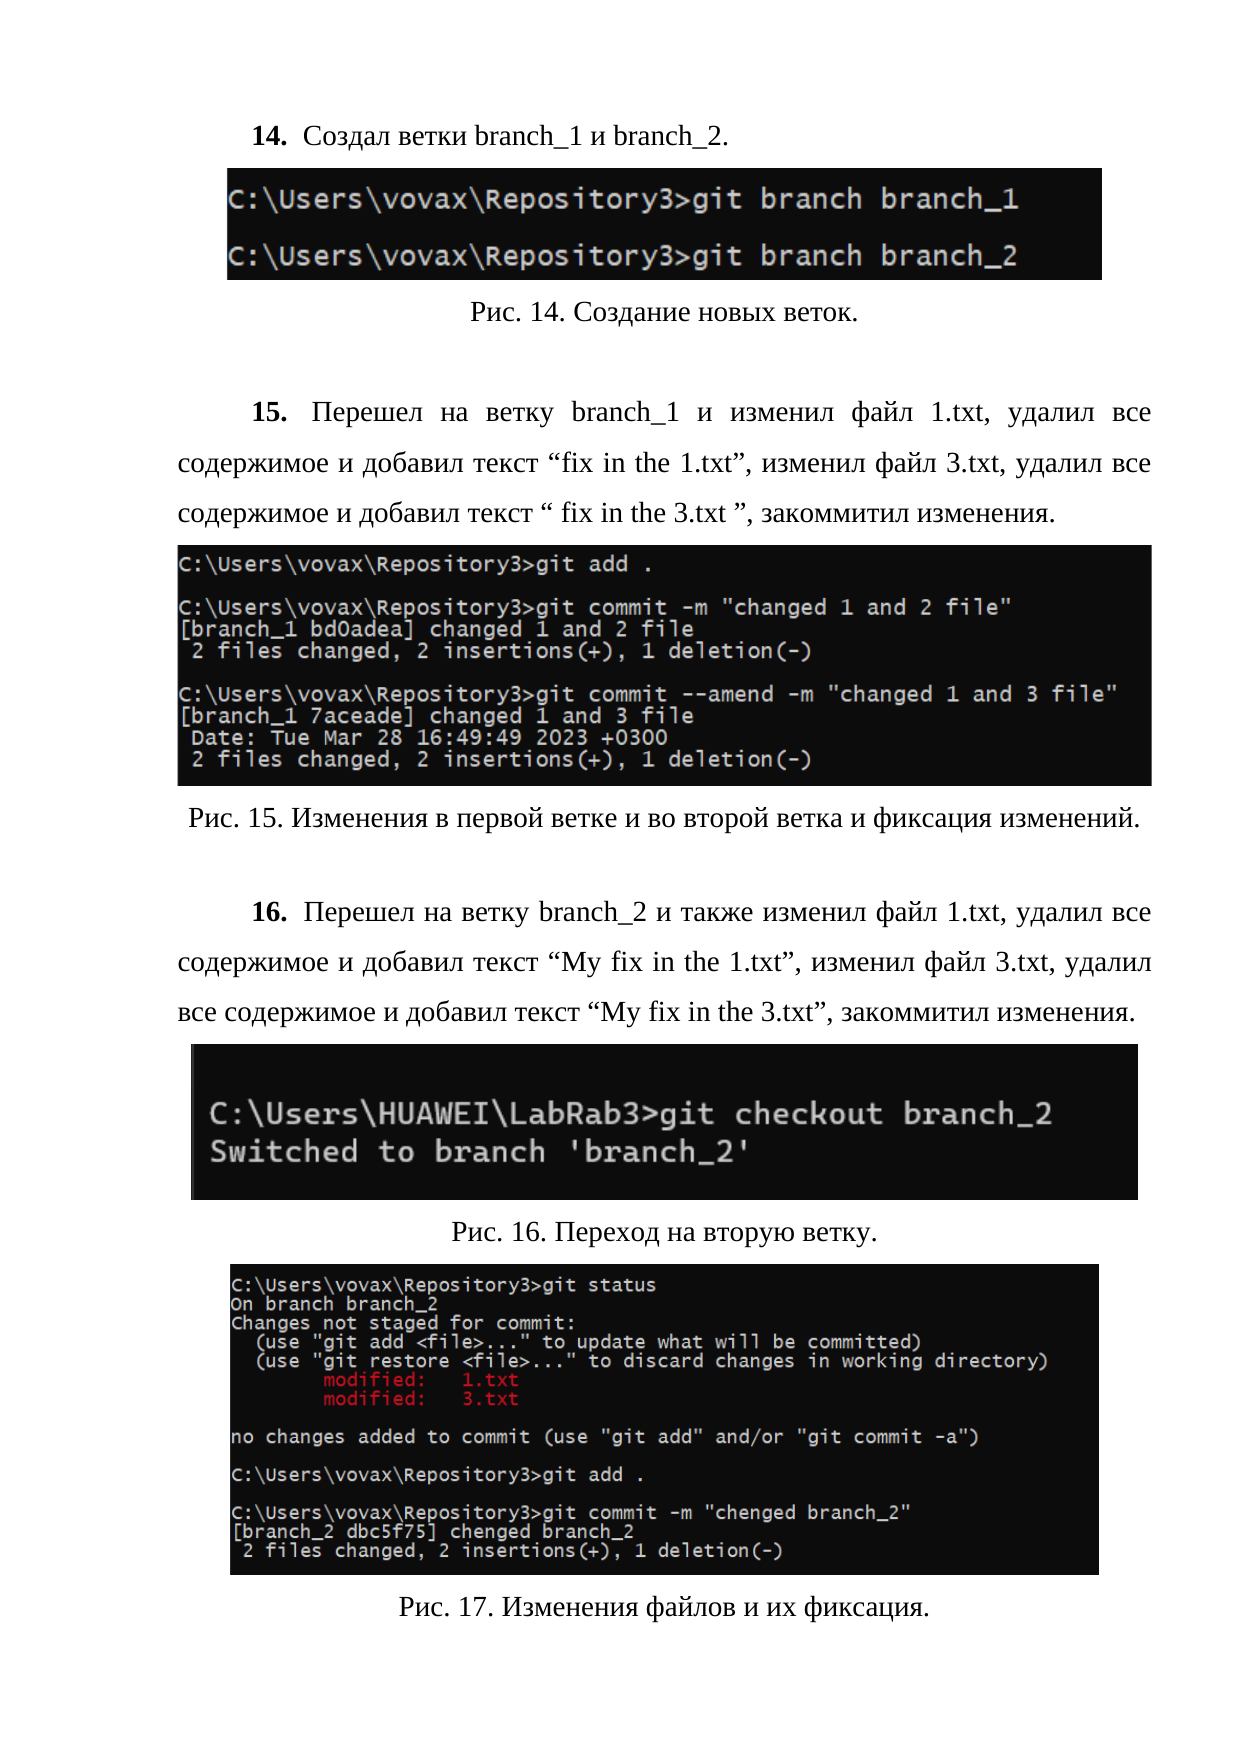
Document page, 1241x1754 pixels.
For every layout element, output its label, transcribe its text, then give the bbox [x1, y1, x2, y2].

text Рис. 14. Создание новых веток. [177, 294, 1152, 327]
list Перешел на ветку branch_2 и также изменил файл 1.txt, удалил все содержимое и добавил текст “My fix in the 1.txt”, изменил файл 3.txt, удалил все содержимое и добавил текст “My fix in the 3.txt”, закоммитил изменения. [177, 894, 1152, 1028]
list Перешел на ветку branch_1 и изменил файл 1.txt, удалил все содержимое и добавил текст “fix in the 1.txt”, изменил файл 3.txt, удалил все содержимое и добавил текст “ fix in the 3.txt ”, закоммитил изменения. [177, 394, 1152, 528]
text Рис. 15. Изменения в первой ветке и во второй ветка и фиксация изменений. [177, 800, 1152, 834]
picture [177, 545, 1152, 786]
picture [226, 168, 1102, 280]
list Рис. 16. Переход на вторую ветку. [177, 1214, 1152, 1247]
picture [230, 1264, 1099, 1575]
list Рис. 17. Изменения файлов и их фиксация. [177, 1589, 1152, 1622]
picture [191, 1044, 1138, 1200]
list Создал ветки branch_1 и branch_2. [177, 118, 1152, 152]
